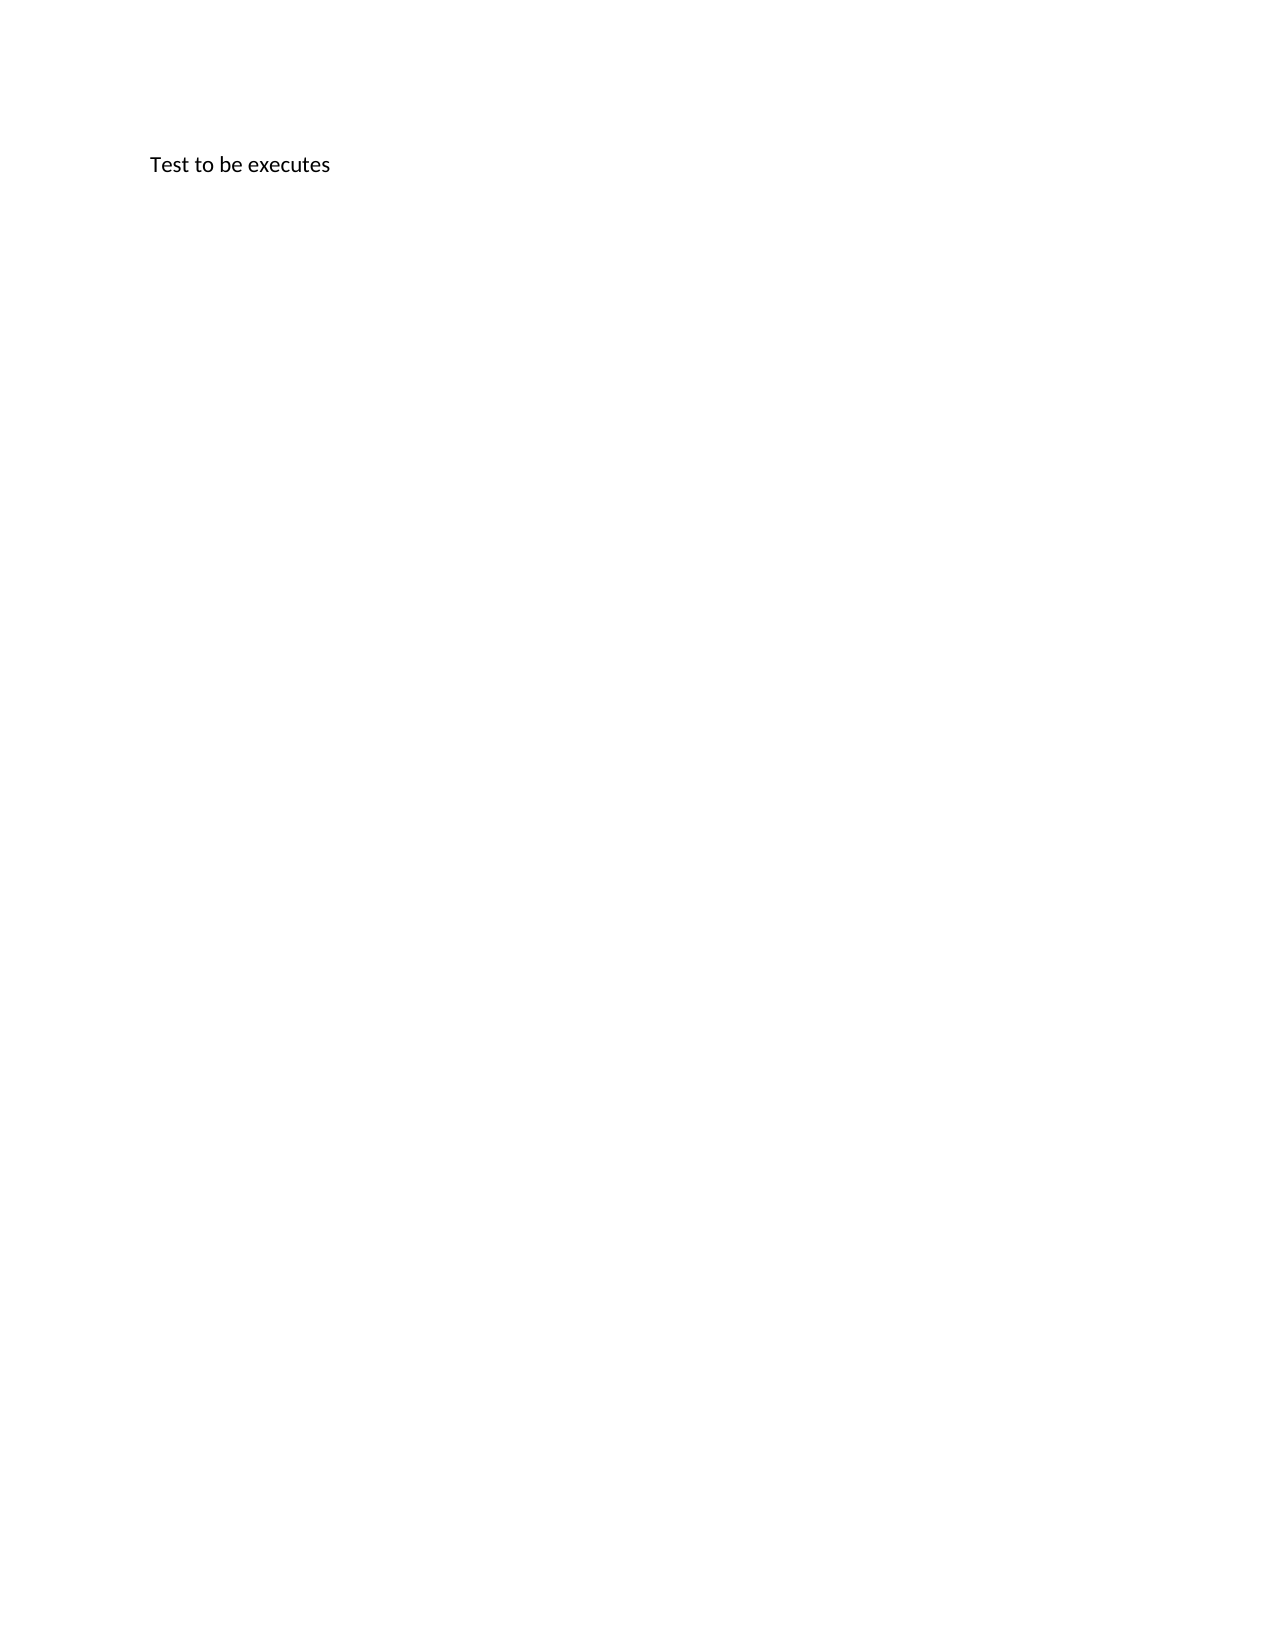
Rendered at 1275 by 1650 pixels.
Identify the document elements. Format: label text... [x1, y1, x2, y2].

text Test to be executes [150, 150, 1125, 178]
